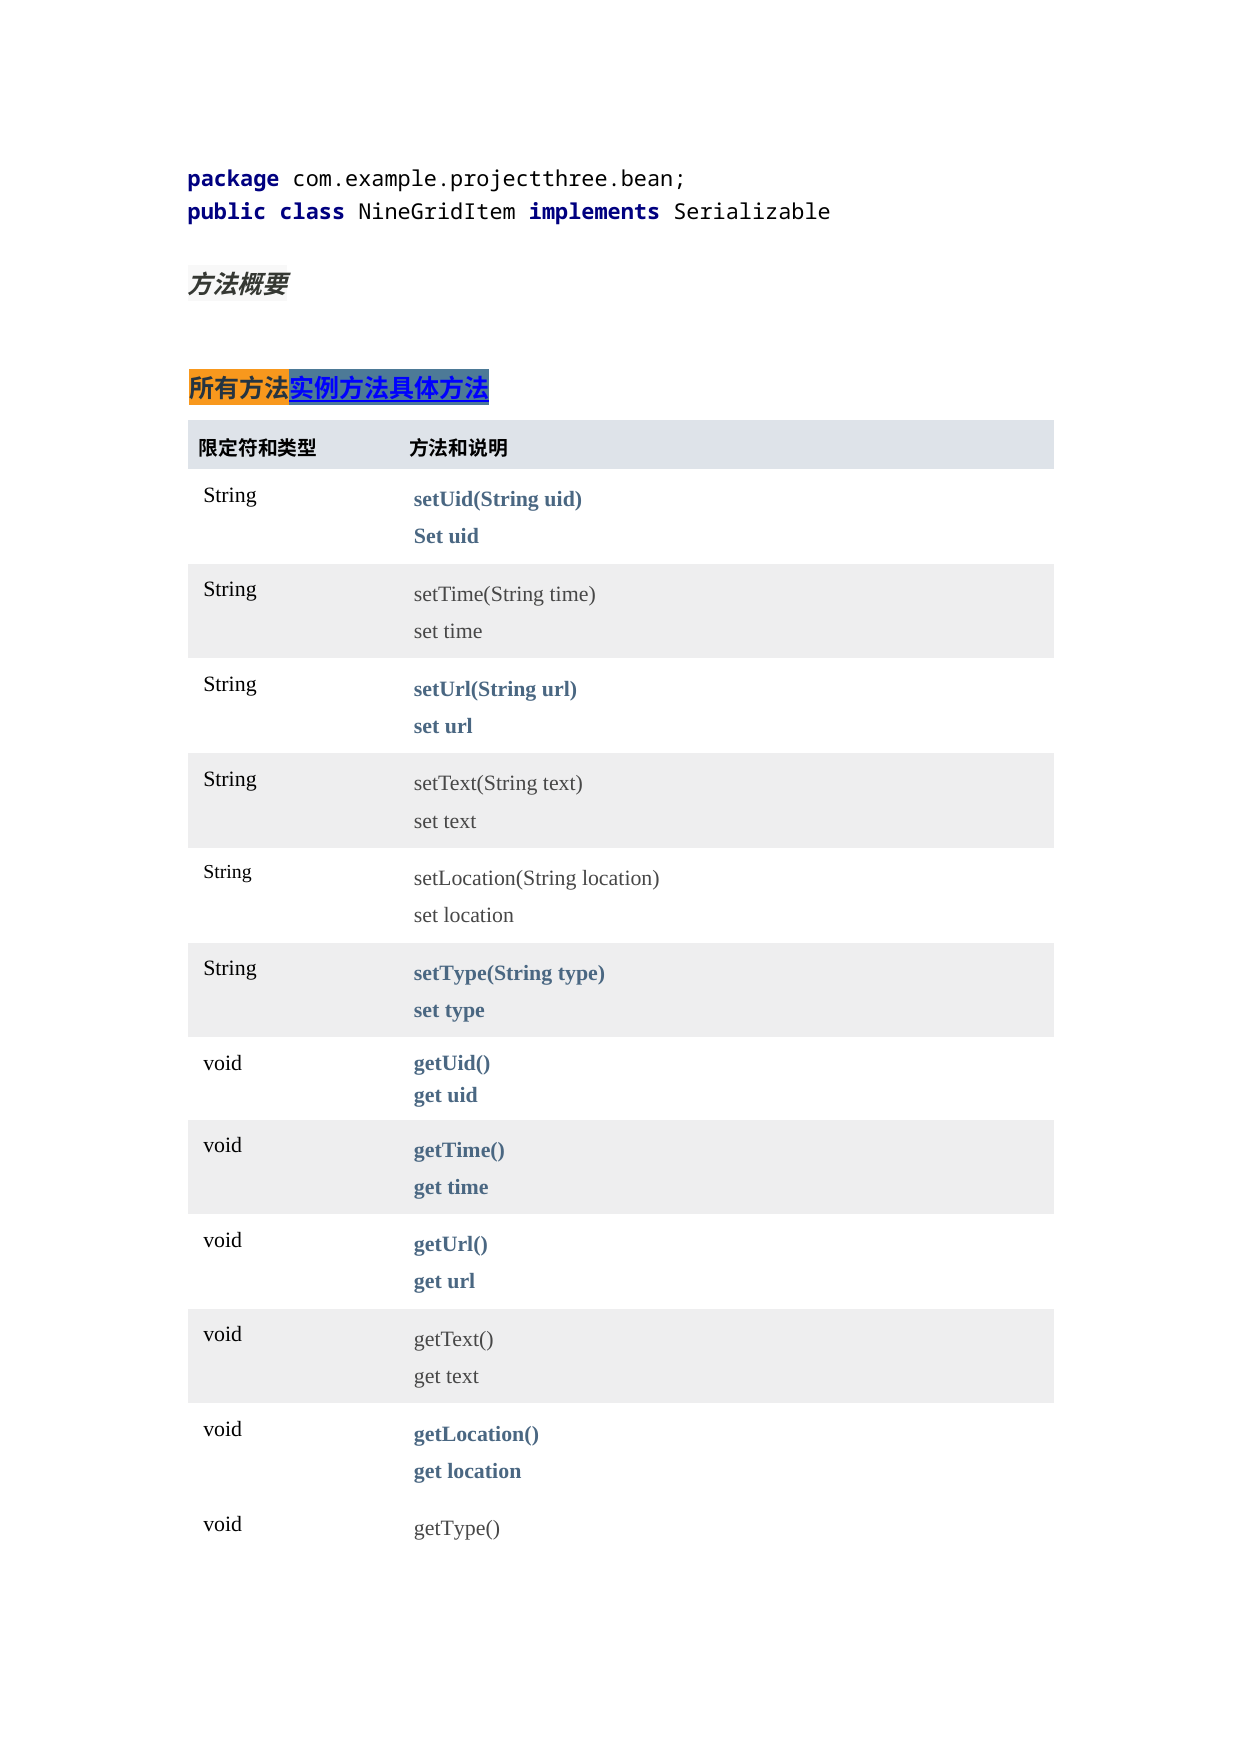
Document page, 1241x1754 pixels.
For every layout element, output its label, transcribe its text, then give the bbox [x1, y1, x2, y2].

table_cell setLocation(String location) set location [398, 848, 1054, 943]
table_cell getUid() get uid [398, 1037, 1054, 1119]
table_cell getTime() get time [398, 1120, 1054, 1214]
table_cell void [188, 1498, 398, 1556]
table_cell getUrl() get url [398, 1214, 1054, 1309]
table_cell String [188, 469, 398, 564]
table_cell void [188, 1214, 398, 1309]
table_cell String [188, 564, 398, 658]
table_cell setType(String type) set type [398, 943, 1054, 1037]
subtitle 方法概要 [187, 250, 1053, 315]
text package com.example.projectthree.bean; [187, 162, 1053, 194]
table_cell void [188, 1404, 398, 1498]
table_cell void [188, 1120, 398, 1214]
table_cell setText(String text) set text [398, 753, 1054, 848]
text public class NineGridItem implements Serializable [187, 194, 1053, 227]
table_cell setUrl(String url) set url [398, 659, 1054, 753]
table_header 所有方法实例方法具体方法 [188, 339, 1054, 419]
table_cell String [188, 848, 398, 943]
table_cell void [188, 1037, 398, 1119]
table_cell String [188, 753, 398, 848]
table_cell setUid(String uid) Set uid [398, 469, 1054, 564]
table_cell void [188, 1309, 398, 1403]
table_cell getText() get text [398, 1309, 1054, 1403]
table_cell getLocation() get location [398, 1404, 1054, 1498]
table_cell 限定符和类型 [188, 420, 398, 469]
table_cell setTime(String time) set time [398, 564, 1054, 658]
table_cell getType() get type [398, 1498, 1054, 1556]
table_cell String [188, 659, 398, 753]
table_cell String [188, 943, 398, 1037]
table_cell 方法和说明 [398, 420, 1054, 469]
